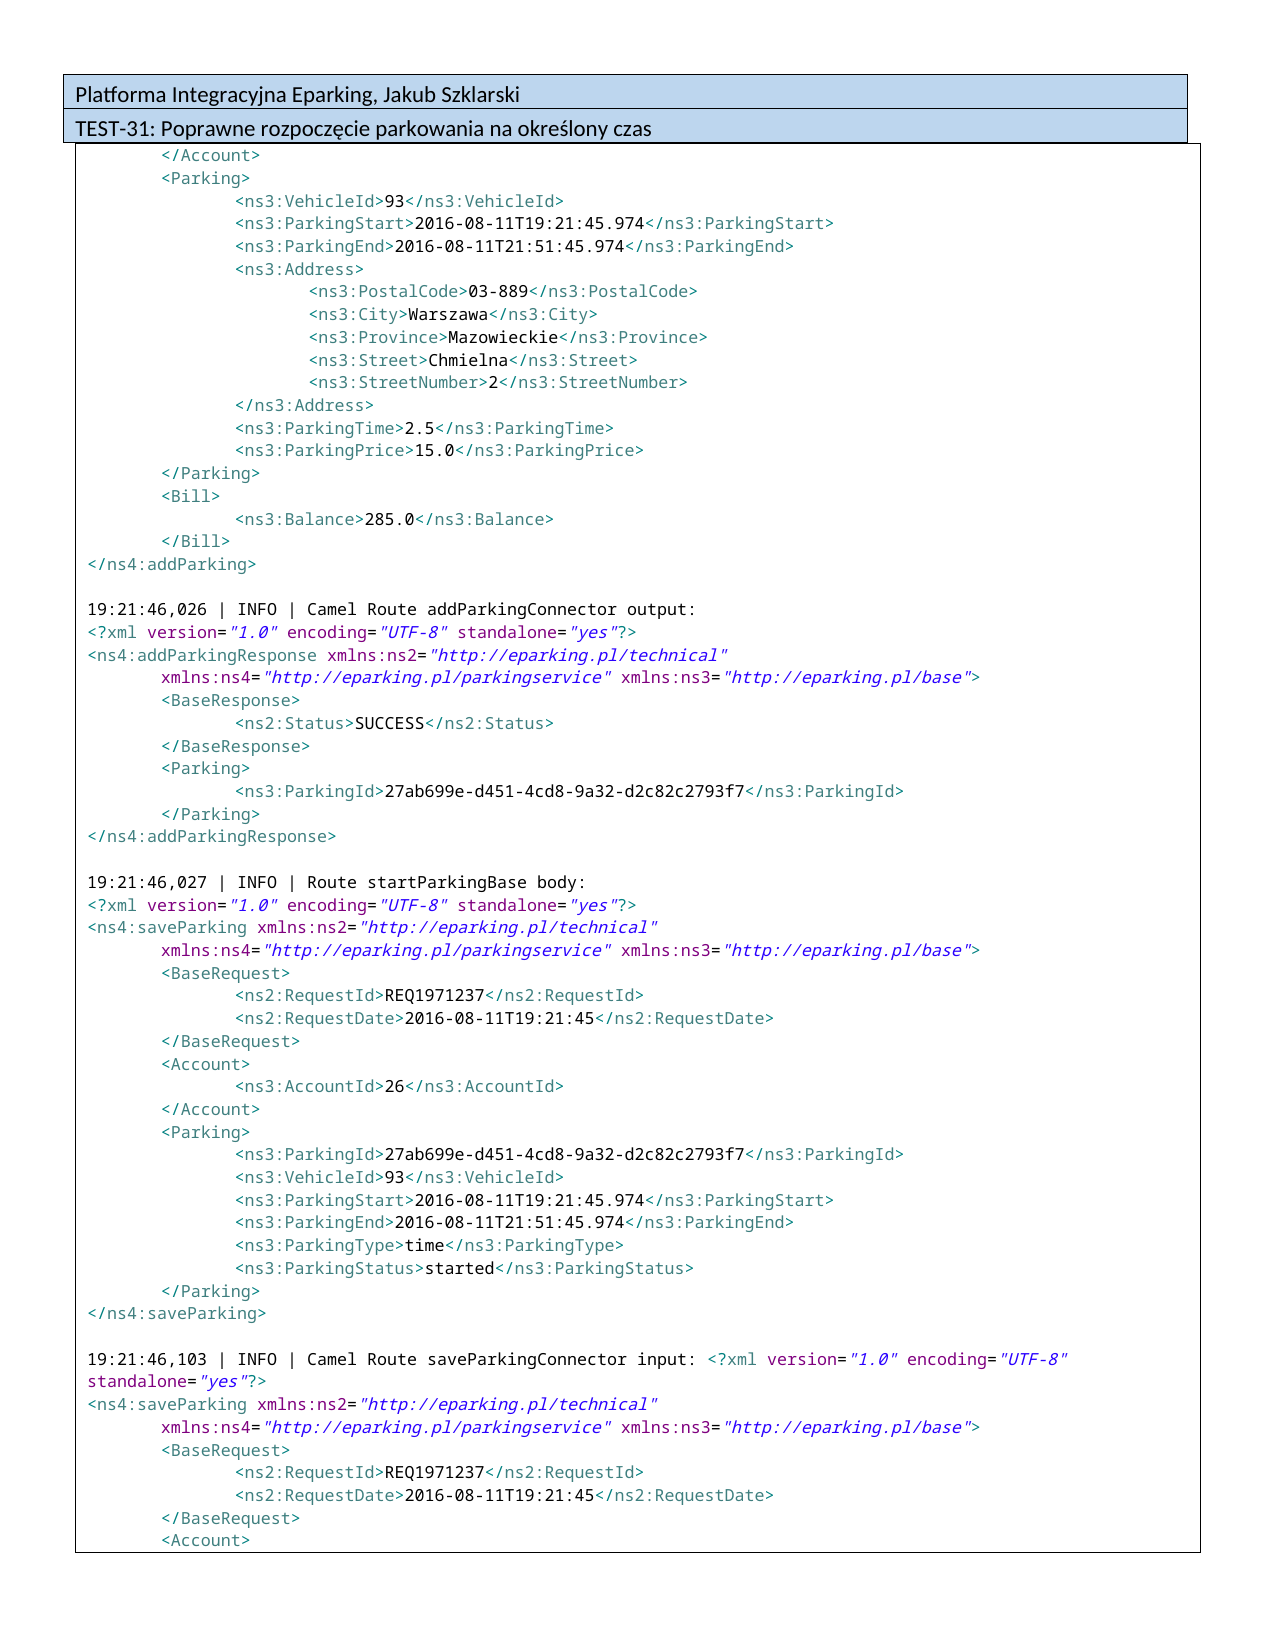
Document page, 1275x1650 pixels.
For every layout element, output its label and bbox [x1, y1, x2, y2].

table_cell [76, 144, 1200, 1552]
